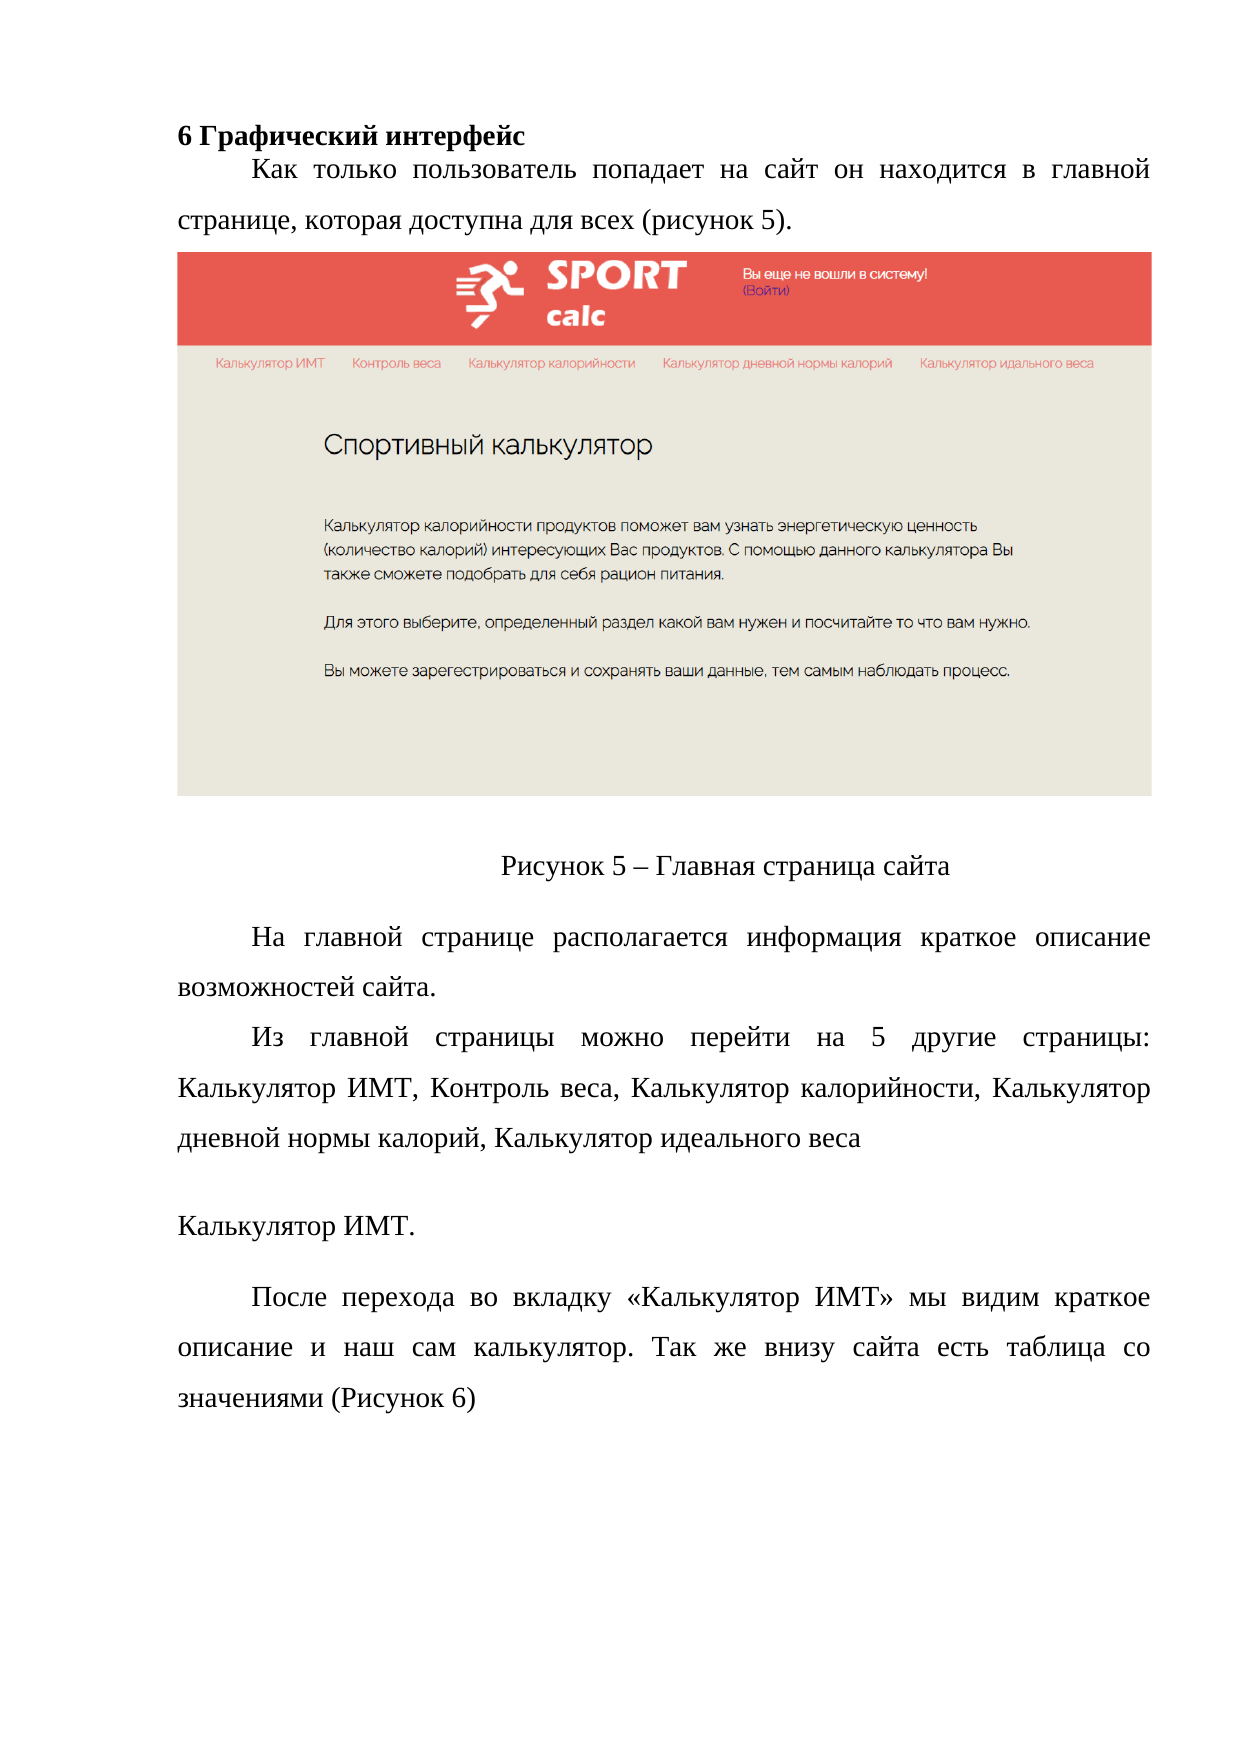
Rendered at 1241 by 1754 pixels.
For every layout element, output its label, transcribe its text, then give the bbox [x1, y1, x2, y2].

list Калькулятор ИМТ. [177, 1208, 1152, 1242]
text Графический интерфейс [177, 118, 1152, 152]
picture [177, 252, 1152, 796]
text На главной странице располагается информация краткое описание возможностей сайта. [177, 919, 1152, 1003]
list Рисунок 5 – Главная страница сайта [299, 848, 1152, 881]
list После перехода во вкладку «Калькулятор ИМТ» мы видим краткое описание и наш сам калькулятор. Так же внизу сайта есть таблица со значениями (Рисунок 6) [177, 1279, 1152, 1413]
text Из главной страницы можно перейти на 5 другие страницы: Калькулятор ИМТ, Контроль веса, Калькулятор калорийности, Калькулятор дневной нормы калорий, Калькулятор идеального веса [177, 1019, 1152, 1154]
text Как только пользователь попадает на сайт он находится в главной странице, которая доступна для всех (рисунок 5). [177, 152, 1152, 236]
